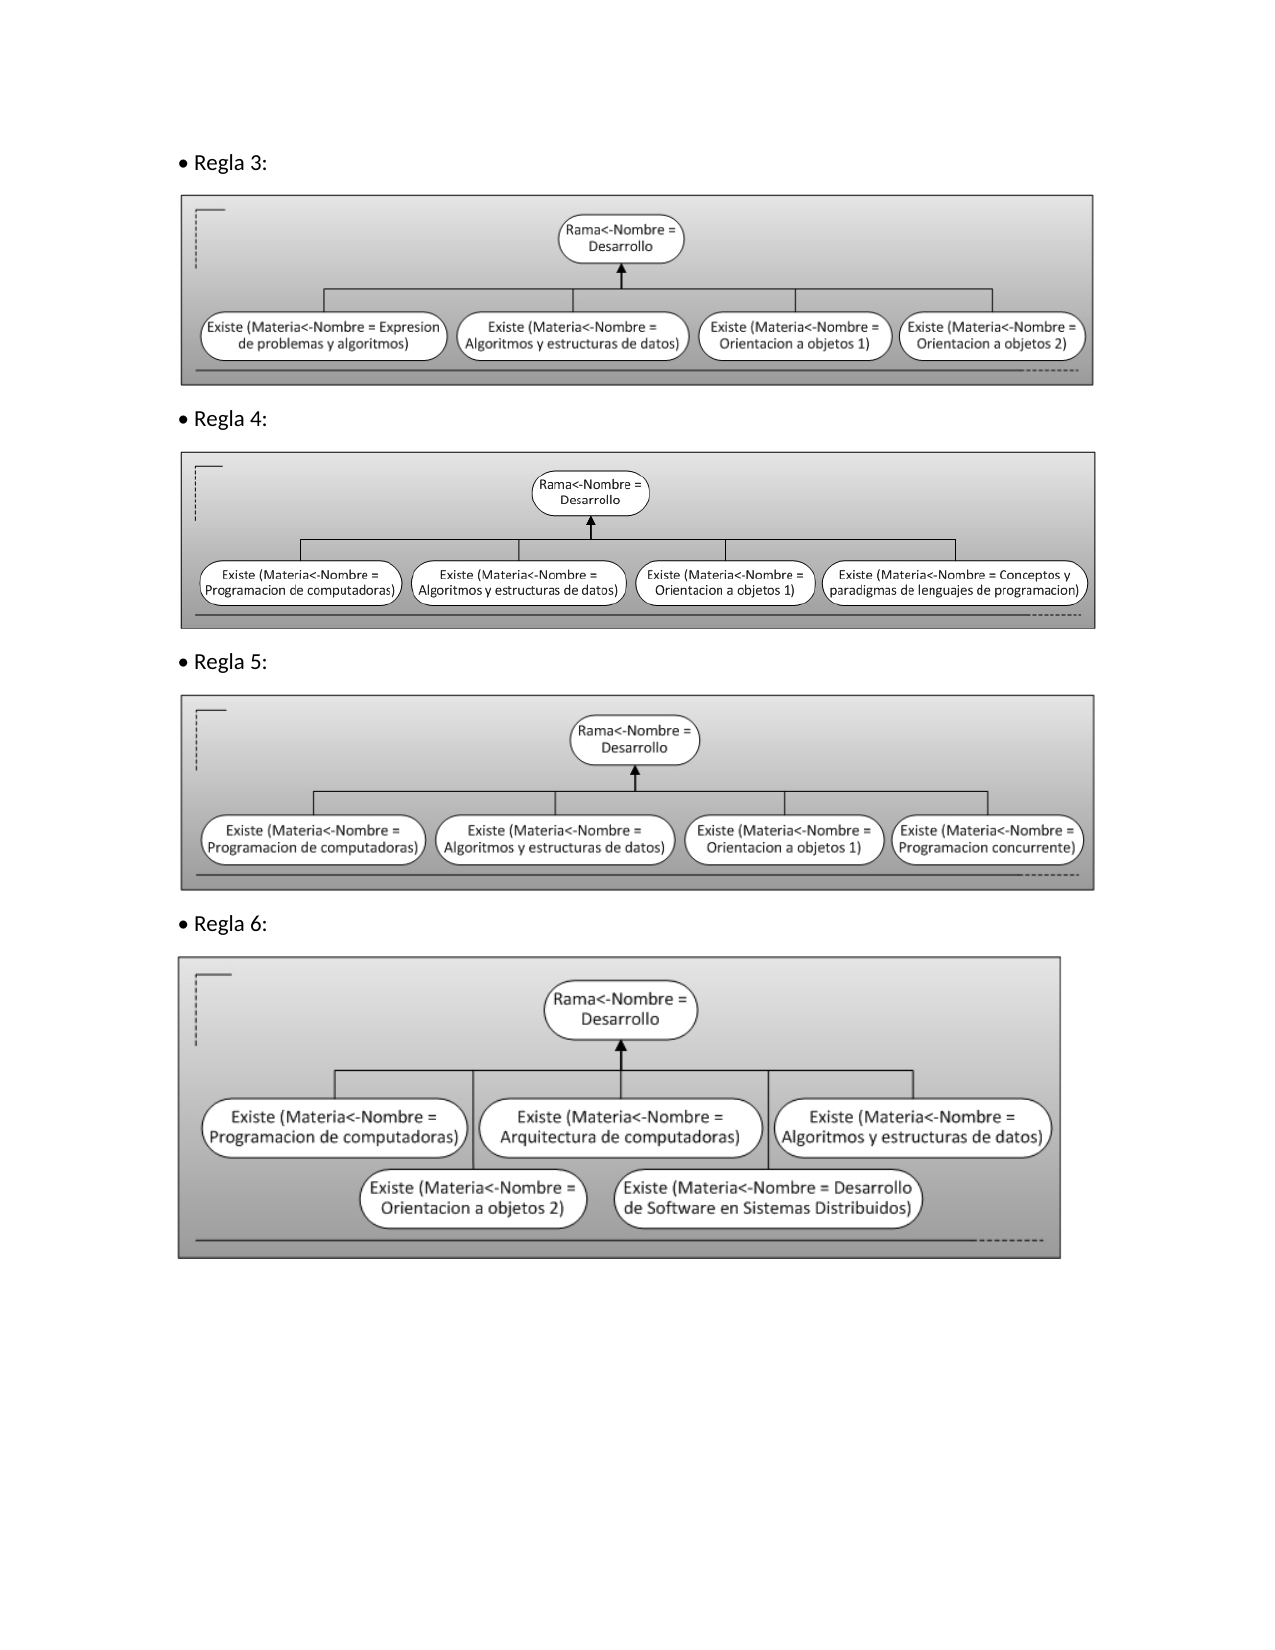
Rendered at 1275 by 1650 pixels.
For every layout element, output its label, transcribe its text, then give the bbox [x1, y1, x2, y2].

picture [177, 451, 1098, 629]
text • Regla 4: [177, 404, 1098, 432]
text • Regla 3: [177, 148, 1098, 176]
picture [177, 694, 1098, 891]
text • Regla 6: [177, 909, 1098, 938]
picture [177, 194, 1097, 386]
text • Regla 5: [177, 647, 1098, 675]
picture [177, 956, 1062, 1259]
